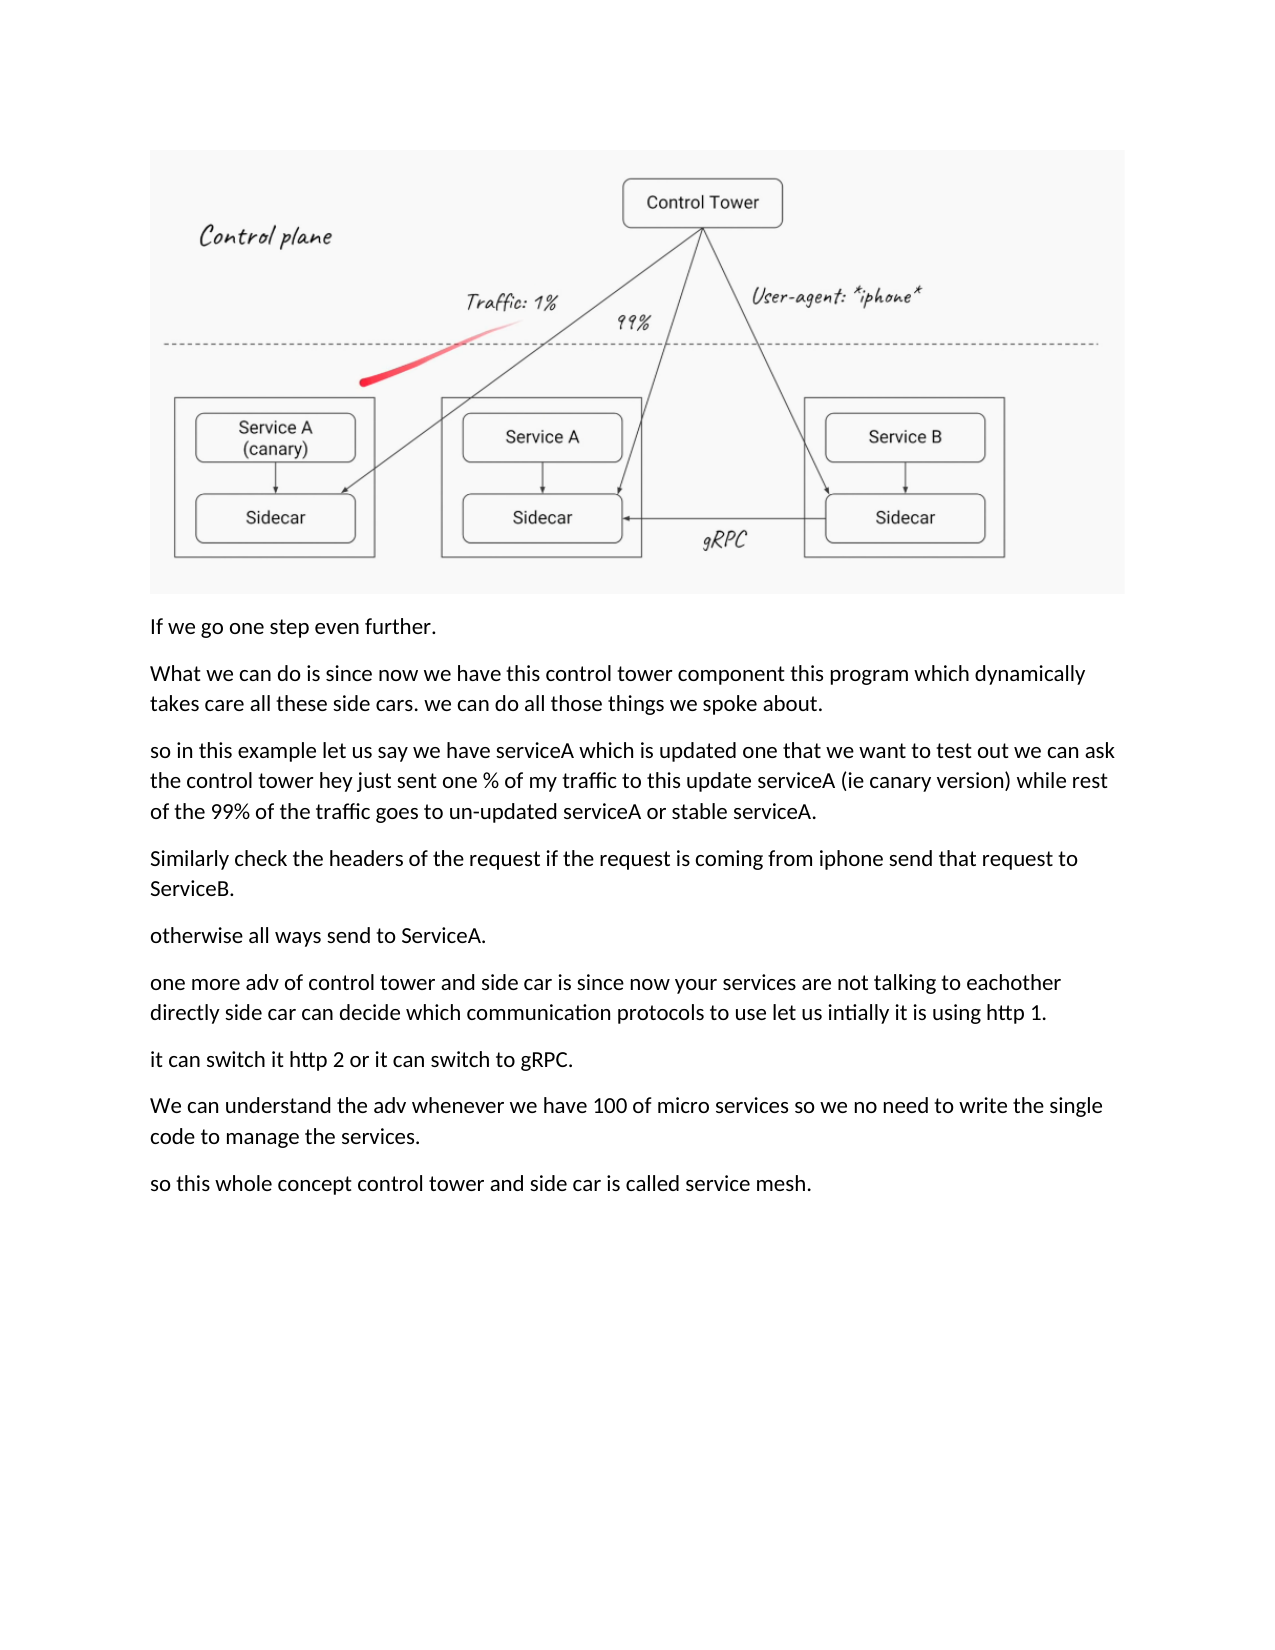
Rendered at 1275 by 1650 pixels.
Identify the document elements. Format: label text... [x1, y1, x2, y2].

text What we can do is since now we have this control tower component this program which dynamically takes care all these side cars. we can do all those things we spoke about. [150, 659, 1125, 717]
text Similarly check the headers of the request if the request is coming from iphone send that request to ServiceB. [150, 844, 1125, 902]
text If we go one step even further. [150, 612, 1125, 640]
text so this whole concept control tower and side car is called service mesh. [150, 1169, 1125, 1197]
text it can switch it http 2 or it can switch to gRPC. [150, 1045, 1125, 1073]
text otherwise all ways send to ServiceA. [150, 921, 1125, 949]
text one more adv of control tower and side car is since now your services are not talking to eachother directly side car can decide which communication protocols to use let us intially it is using http 1. [150, 968, 1125, 1026]
text We can understand the adv whenever we have 100 of micro services so we no need to write the single code to manage the services. [150, 1092, 1125, 1150]
text so in this example let us say we have serviceA which is updated one that we want to test out we can ask the control tower hey just sent one % of my traffic to this update serviceA (ie canary version) while rest of the 99% of the traffic goes to un-updated serviceA or stable serviceA. [150, 736, 1125, 825]
picture [150, 150, 1125, 594]
